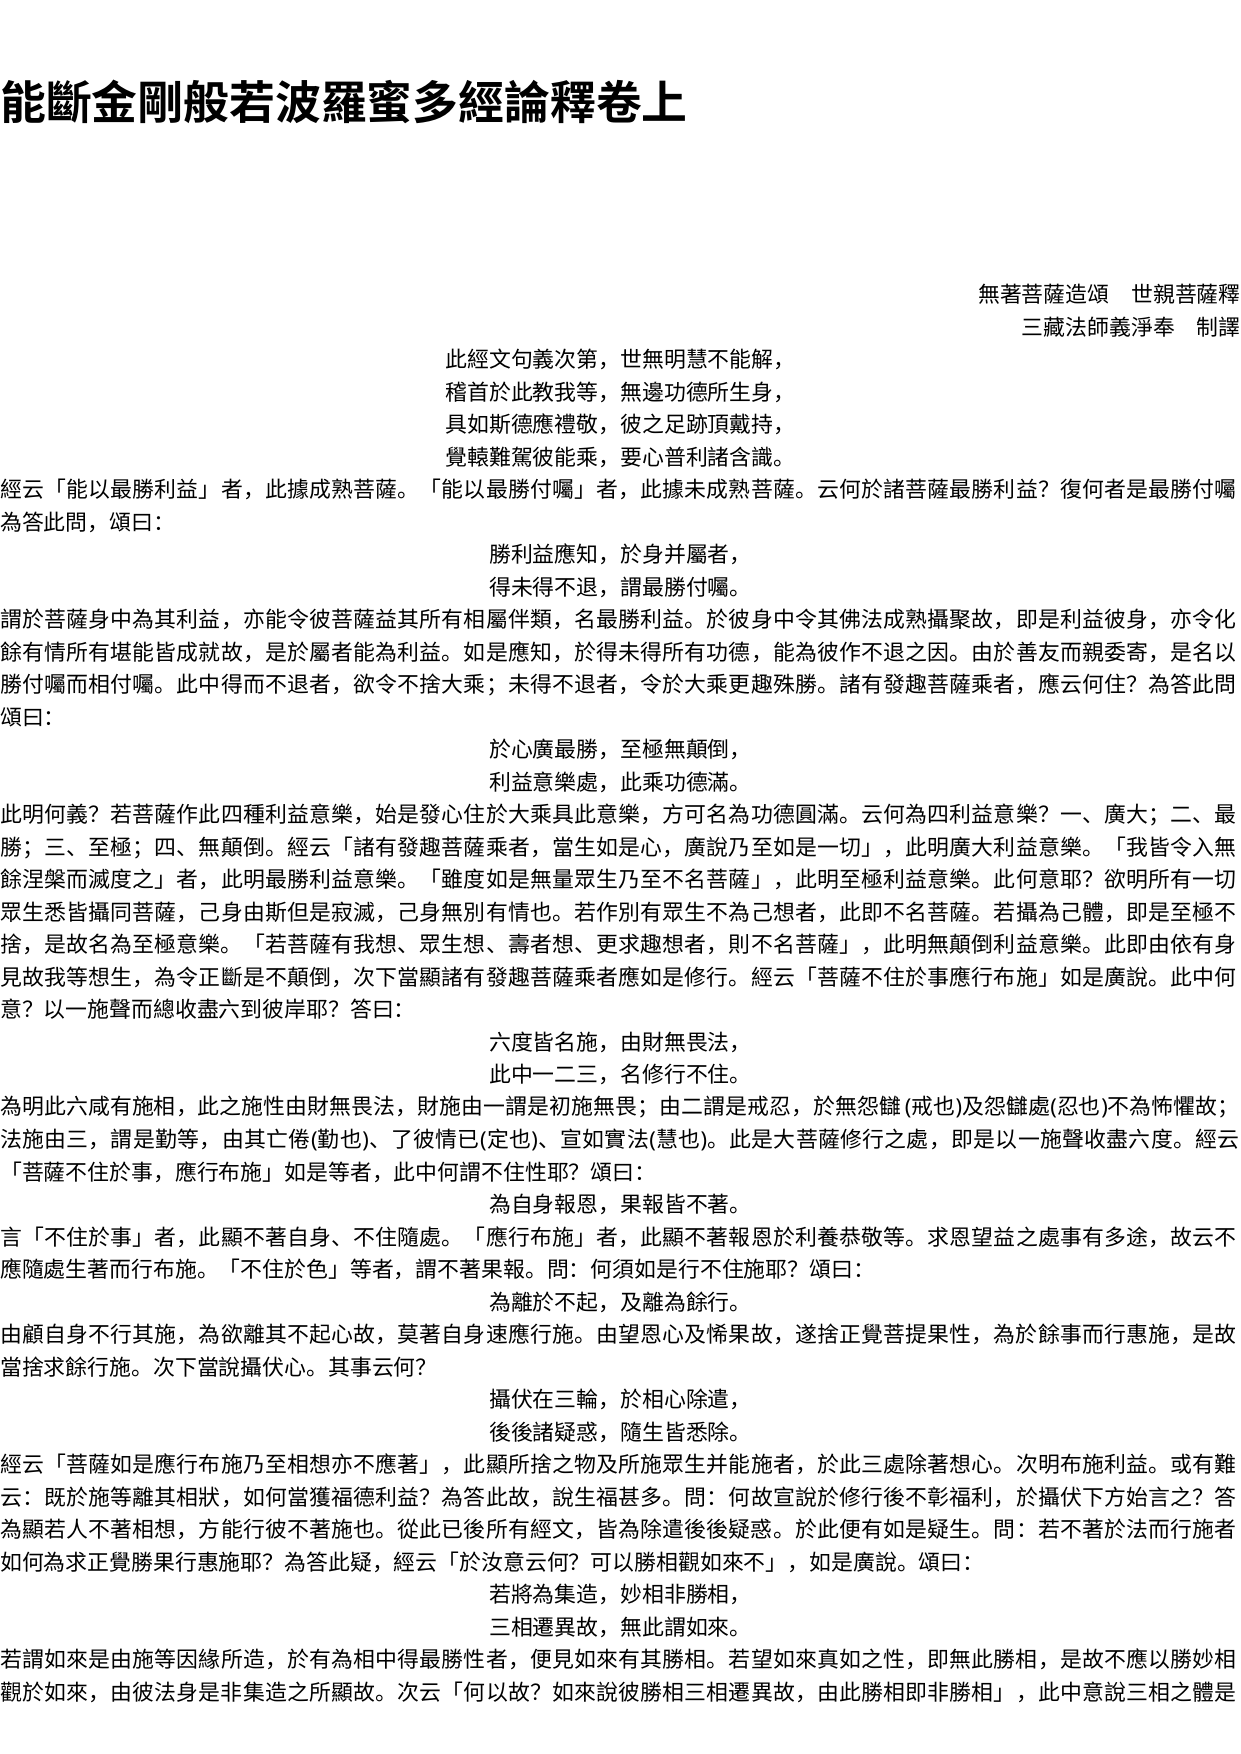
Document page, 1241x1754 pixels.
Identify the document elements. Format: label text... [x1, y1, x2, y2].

text 六度皆名施，由財無畏法， [0, 1024, 1240, 1057]
text 得未得不退，謂最勝付囑。 [0, 569, 1240, 602]
text 勝利益應知，於身并屬者， [0, 537, 1240, 569]
text 言「不住於事」者，此顯不著自身、不住隨處。「應行布施」者，此顯不著報恩於利養恭敬等。求恩望益之處事有多途，故云不應隨處生著而行布施。「不住於色」等者，謂不著果報。問：何須如是行不住施耶？頌曰： [0, 1219, 1240, 1284]
text 後後諸疑惑，隨生皆悉除。 [0, 1414, 1240, 1447]
text 為自身報恩，果報皆不著。 [0, 1187, 1240, 1219]
text 為離於不起，及離為餘行。 [0, 1284, 1240, 1317]
text 謂於菩薩身中為其利益，亦能令彼菩薩益其所有相屬伴類，名最勝利益。於彼身中令其佛法成熟攝聚故，即是利益彼身，亦令化餘有情所有堪能皆成就故，是於屬者能為利益。如是應知，於得未得所有功德，能為彼作不退之因。由於善友而親委寄，是名以勝付囑而相付囑。此中得而不退者，欲令不捨大乘；未得不退者，令於大乘更趣殊勝。諸有發趣菩薩乘者，應云何住？為答此問，頌曰： [0, 602, 1240, 732]
text 於心廣最勝，至極無顛倒， [0, 732, 1240, 764]
text 為明此六咸有施相，此之施性由財無畏法，財施由一謂是初施無畏；由二謂是戒忍，於無怨讎(戒也)及怨讎處(忍也)不為怖懼故；法施由三，謂是勤等，由其亡倦(勤也)、了彼情已(定也)、宣如實法(慧也)。此是大菩薩修行之處，即是以一施聲收盡六度。經云「菩薩不住於事，應行布施」如是等者，此中何謂不住性耶？頌曰： [0, 1089, 1240, 1187]
text 攝伏在三輪，於相心除遣， [0, 1382, 1240, 1414]
text 稽首於此教我等，無邊功德所生身， [0, 374, 1240, 407]
text 三相遷異故，無此謂如來。 [0, 1609, 1240, 1642]
subtitle 能斷金剛般若波羅蜜多經論釋卷上 [0, 51, 1240, 149]
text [0, 1642, 1240, 1707]
text 若將為集造，妙相非勝相， [0, 1577, 1240, 1609]
text 經云「菩薩如是應行布施乃至相想亦不應著」，此顯所捨之物及所施眾生并能施者，於此三處除著想心。次明布施利益。或有難云：既於施等離其相狀，如何當獲福德利益？為答此故，說生福甚多。問：何故宣說於修行後不彰福利，於攝伏下方始言之？答：為顯若人不著相想，方能行彼不著施也。從此已後所有經文，皆為除遣後後疑惑。於此便有如是疑生。問：若不著於法而行施者，如何為求正覺勝果行惠施耶？為答此疑，經云「於汝意云何？可以勝相觀如來不」，如是廣說。頌曰： [0, 1447, 1240, 1577]
text 此經文句義次第，世無明慧不能解， [0, 342, 1240, 374]
text 利益意樂處，此乘功德滿。 [0, 764, 1240, 797]
text 由顧自身不行其施，為欲離其不起心故，莫著自身速應行施。由望恩心及悕果故，遂捨正覺菩提果性，為於餘事而行惠施，是故當捨求餘行施。次下當說攝伏心。其事云何？ [0, 1317, 1240, 1382]
text 三藏法師義淨奉 制譯 [0, 309, 1240, 342]
text 覺轅難駕彼能乘，要心普利諸含識。 [0, 439, 1240, 472]
text 經云「能以最勝利益」者，此據成熟菩薩。「能以最勝付囑」者，此據未成熟菩薩。云何於諸菩薩最勝利益？復何者是最勝付囑？為答此問，頌曰： [0, 472, 1240, 537]
text 無著菩薩造頌 世親菩薩釋 [0, 277, 1240, 309]
text 此明何義？若菩薩作此四種利益意樂，始是發心住於大乘具此意樂，方可名為功德圓滿。云何為四利益意樂？一、廣大；二、最勝；三、至極；四、無顛倒。經云「諸有發趣菩薩乘者，當生如是心，廣說乃至如是一切」，此明廣大利益意樂。「我皆令入無餘涅槃而滅度之」者，此明最勝利益意樂。「雖度如是無量眾生乃至不名菩薩」，此明至極利益意樂。此何意耶？欲明所有一切眾生悉皆攝同菩薩，己身由斯但是寂滅，己身無別有情也。若作別有眾生不為己想者，此即不名菩薩。若攝為己體，即是至極不捨，是故名為至極意樂。「若菩薩有我想、眾生想、壽者想、更求趣想者，則不名菩薩」，此明無顛倒利益意樂。此即由依有身見故我等想生，為令正斷是不顛倒，次下當顯諸有發趣菩薩乘者應如是修行。經云「菩薩不住於事應行布施」如是廣說。此中何意？以一施聲而總收盡六到彼岸耶？答曰： [0, 797, 1240, 1024]
text 此中一二三，名修行不住。 [0, 1057, 1240, 1089]
text 具如斯德應禮敬，彼之足跡頂戴持， [0, 407, 1240, 439]
